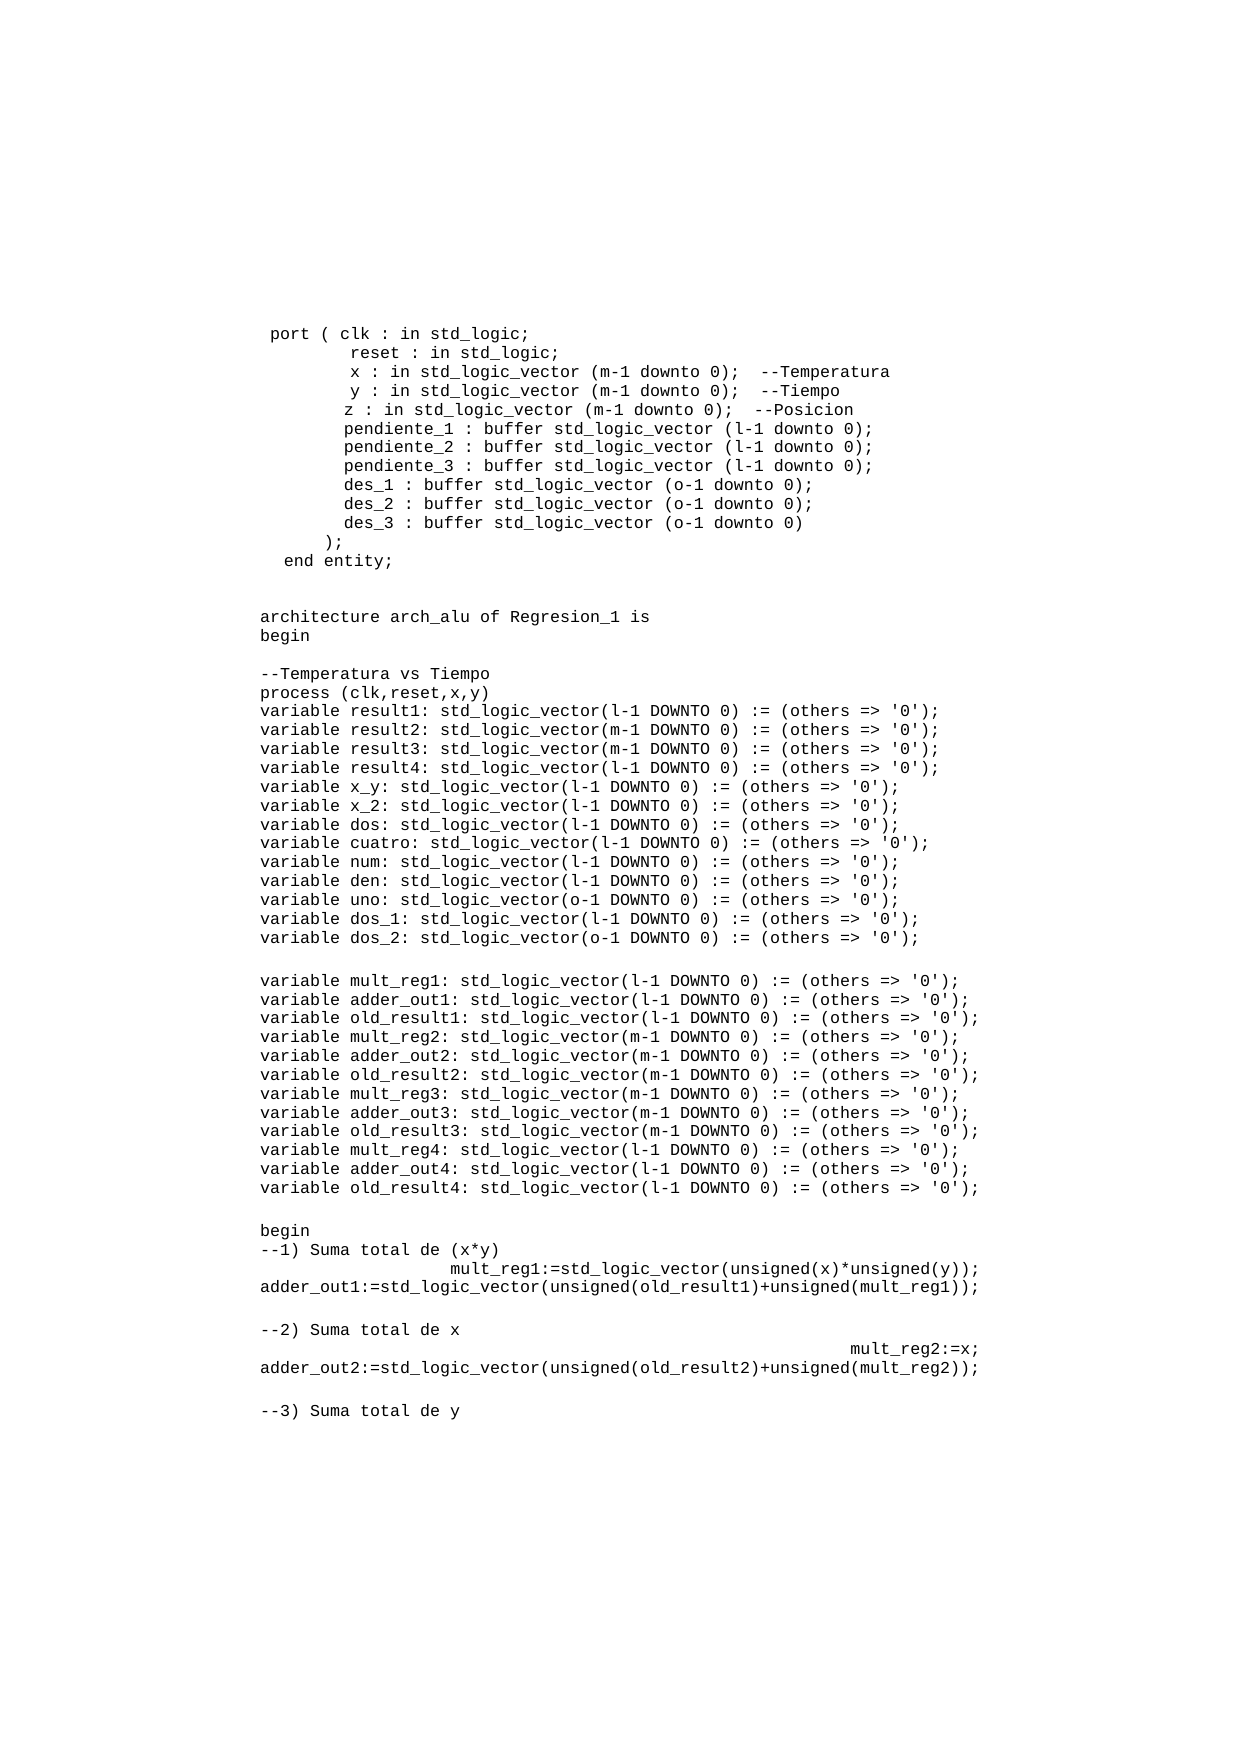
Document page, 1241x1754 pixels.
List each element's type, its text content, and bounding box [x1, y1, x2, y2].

text reset : in std_logic; [260, 345, 980, 364]
text variable uno: std_logic_vector(o-1 DOWNTO 0) := (others => '0'); [260, 892, 980, 910]
text variable num: std_logic_vector(l-1 DOWNTO 0) := (others => '0'); [260, 854, 980, 873]
text variable result1: std_logic_vector(l-1 DOWNTO 0) := (others => '0'); [260, 703, 980, 722]
text variable cuatro: std_logic_vector(l-1 DOWNTO 0) := (others => '0'); [260, 835, 980, 854]
text --Temperatura vs Tiempo [260, 665, 980, 684]
text variable result3: std_logic_vector(m-1 DOWNTO 0) := (others => '0'); [260, 741, 980, 759]
text --1) Suma total de (x*y) [260, 1241, 980, 1260]
text variable adder_out2: std_logic_vector(m-1 DOWNTO 0) := (others => '0'); [260, 1048, 980, 1066]
text pendiente_1 : buffer std_logic_vector (l-1 downto 0); [260, 420, 980, 439]
text des_2 : buffer std_logic_vector (o-1 downto 0); [260, 496, 980, 514]
text variable old_result4: std_logic_vector(l-1 DOWNTO 0) := (others => '0'); [260, 1179, 980, 1198]
text variable result2: std_logic_vector(m-1 DOWNTO 0) := (others => '0'); [260, 722, 980, 741]
text --2) Suma total de x [260, 1322, 980, 1341]
text variable old_result1: std_logic_vector(l-1 DOWNTO 0) := (others => '0'); [260, 1010, 980, 1029]
text variable dos_2: std_logic_vector(o-1 DOWNTO 0) := (others => '0'); [260, 929, 980, 948]
text z : in std_logic_vector (m-1 downto 0); --Posicion [260, 401, 980, 420]
text variable adder_out3: std_logic_vector(m-1 DOWNTO 0) := (others => '0'); [260, 1104, 980, 1123]
text des_3 : buffer std_logic_vector (o-1 downto 0) [260, 514, 980, 533]
text mult_reg2:=x; adder_out2:=std_logic_vector(unsigned(old_result2)+unsigned(mult_reg2)); [260, 1341, 980, 1378]
text architecture arch_alu of Regresion_1 is [260, 609, 980, 628]
text variable den: std_logic_vector(l-1 DOWNTO 0) := (others => '0'); [260, 873, 980, 892]
text variable result4: std_logic_vector(l-1 DOWNTO 0) := (others => '0'); [260, 759, 980, 778]
text ); [260, 533, 980, 552]
text pendiente_2 : buffer std_logic_vector (l-1 downto 0); [260, 439, 980, 458]
text mult_reg1:=std_logic_vector(unsigned(x)*unsigned(y)); adder_out1:=std_logic_vector(unsigned(old_result1)+unsigned(mult_reg1)); [260, 1260, 980, 1298]
text variable mult_reg3: std_logic_vector(m-1 DOWNTO 0) := (others => '0'); [260, 1085, 980, 1104]
text process (clk,reset,x,y) [260, 684, 980, 703]
text variable old_result2: std_logic_vector(m-1 DOWNTO 0) := (others => '0'); [260, 1066, 980, 1085]
text variable mult_reg4: std_logic_vector(l-1 DOWNTO 0) := (others => '0'); [260, 1142, 980, 1161]
text des_1 : buffer std_logic_vector (o-1 downto 0); [260, 477, 980, 496]
text variable dos: std_logic_vector(l-1 DOWNTO 0) := (others => '0'); [260, 816, 980, 835]
text port ( clk : in std_logic; [260, 326, 980, 345]
text variable x_2: std_logic_vector(l-1 DOWNTO 0) := (others => '0'); [260, 797, 980, 816]
text y : in std_logic_vector (m-1 downto 0); --Tiempo [260, 382, 980, 401]
text begin [260, 1222, 980, 1241]
text variable old_result3: std_logic_vector(m-1 DOWNTO 0) := (others => '0'); [260, 1123, 980, 1142]
text variable mult_reg1: std_logic_vector(l-1 DOWNTO 0) := (others => '0'); [260, 972, 980, 991]
text variable adder_out1: std_logic_vector(l-1 DOWNTO 0) := (others => '0'); [260, 991, 980, 1010]
text variable mult_reg2: std_logic_vector(m-1 DOWNTO 0) := (others => '0'); [260, 1029, 980, 1048]
text end entity; [260, 552, 980, 571]
text begin [260, 628, 980, 646]
text pendiente_3 : buffer std_logic_vector (l-1 downto 0); [260, 458, 980, 477]
text --3) Suma total de y [260, 1403, 980, 1421]
text x : in std_logic_vector (m-1 downto 0); --Temperatura [260, 364, 980, 382]
text variable adder_out4: std_logic_vector(l-1 DOWNTO 0) := (others => '0'); [260, 1161, 980, 1179]
text variable x_y: std_logic_vector(l-1 DOWNTO 0) := (others => '0'); [260, 778, 980, 797]
text variable dos_1: std_logic_vector(l-1 DOWNTO 0) := (others => '0'); [260, 910, 980, 929]
